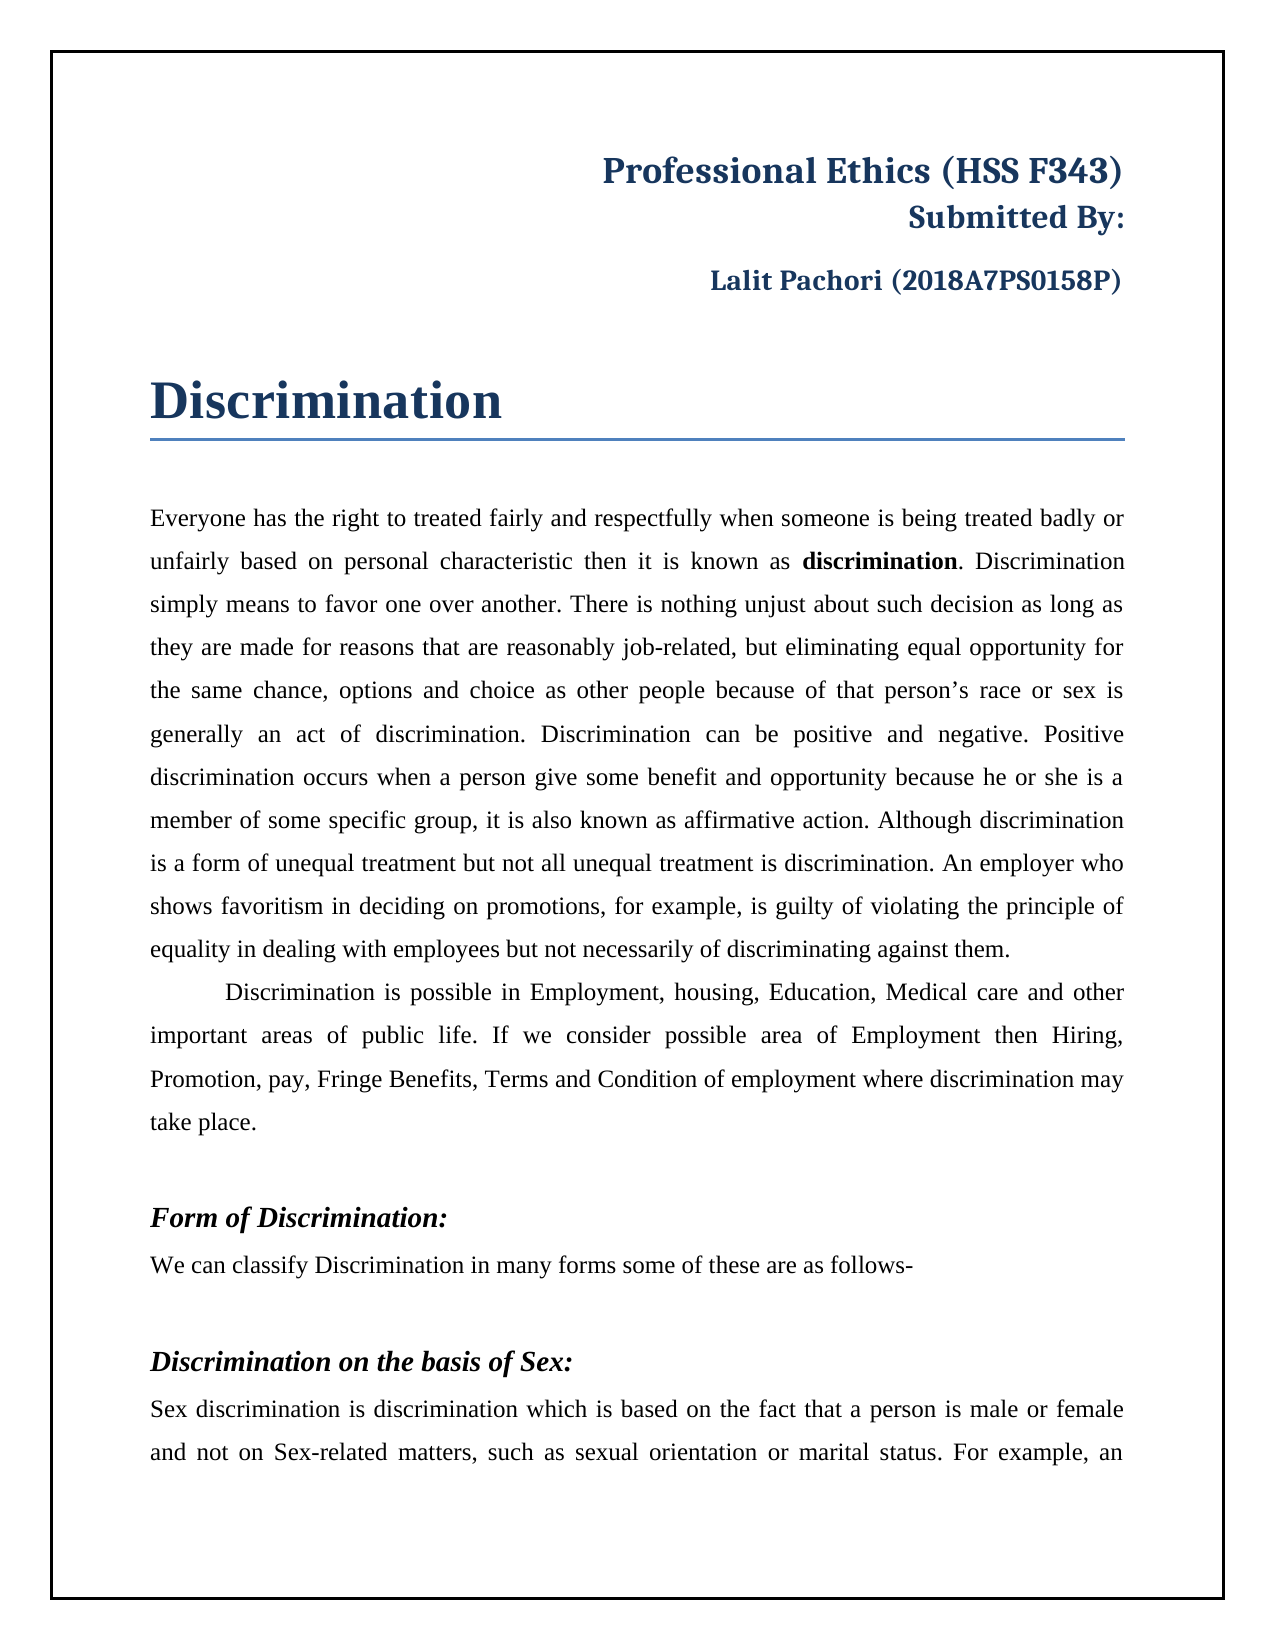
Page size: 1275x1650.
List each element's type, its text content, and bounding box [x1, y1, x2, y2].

text Form of Discrimination: [150, 1200, 1125, 1234]
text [150, 1394, 1125, 1466]
title Discrimination [150, 368, 1125, 438]
text We can classify Discrimination in many forms some of these are as follows- [150, 1251, 1125, 1279]
text Discrimination on the basis of Sex: [150, 1344, 1125, 1377]
text Lalit Pachori (2018A7PS0158P) [150, 264, 1125, 341]
text Everyone has the right to treated fairly and respectfully when someone is being treated badly or unfairly based on personal characteristic then it is known as discrimination. Discrimination simply means to favor one over another. There is nothing unjust about such decision as long as they are made for reasons that are reasonably job-related, but eliminating equal opportunity for the same chance, options and choice as other people because of that person’s race or sex is generally an act of discrimination. Discrimination can be positive and negative. Positive discrimination occurs when a person give some benefit and opportunity because he or she is a member of some specific group, it is also known as affirmative action. Although discrimination is a form of unequal treatment but not all unequal treatment is discrimination. An employer who shows favoritism in deciding on promotions, for example, is guilty of violating the principle of equality in dealing with employees but not necessarily of discriminating against them. [150, 503, 1125, 963]
text Professional Ethics (HSS F343) Submitted By: [150, 150, 1125, 237]
text Discrimination is possible in Employment, housing, Education, Medical care and other important areas of public life. If we consider possible area of Employment then Hiring, Promotion, pay, Fringe Benefits, Terms and Condition of employment where discrimination may take place. [150, 977, 1125, 1136]
